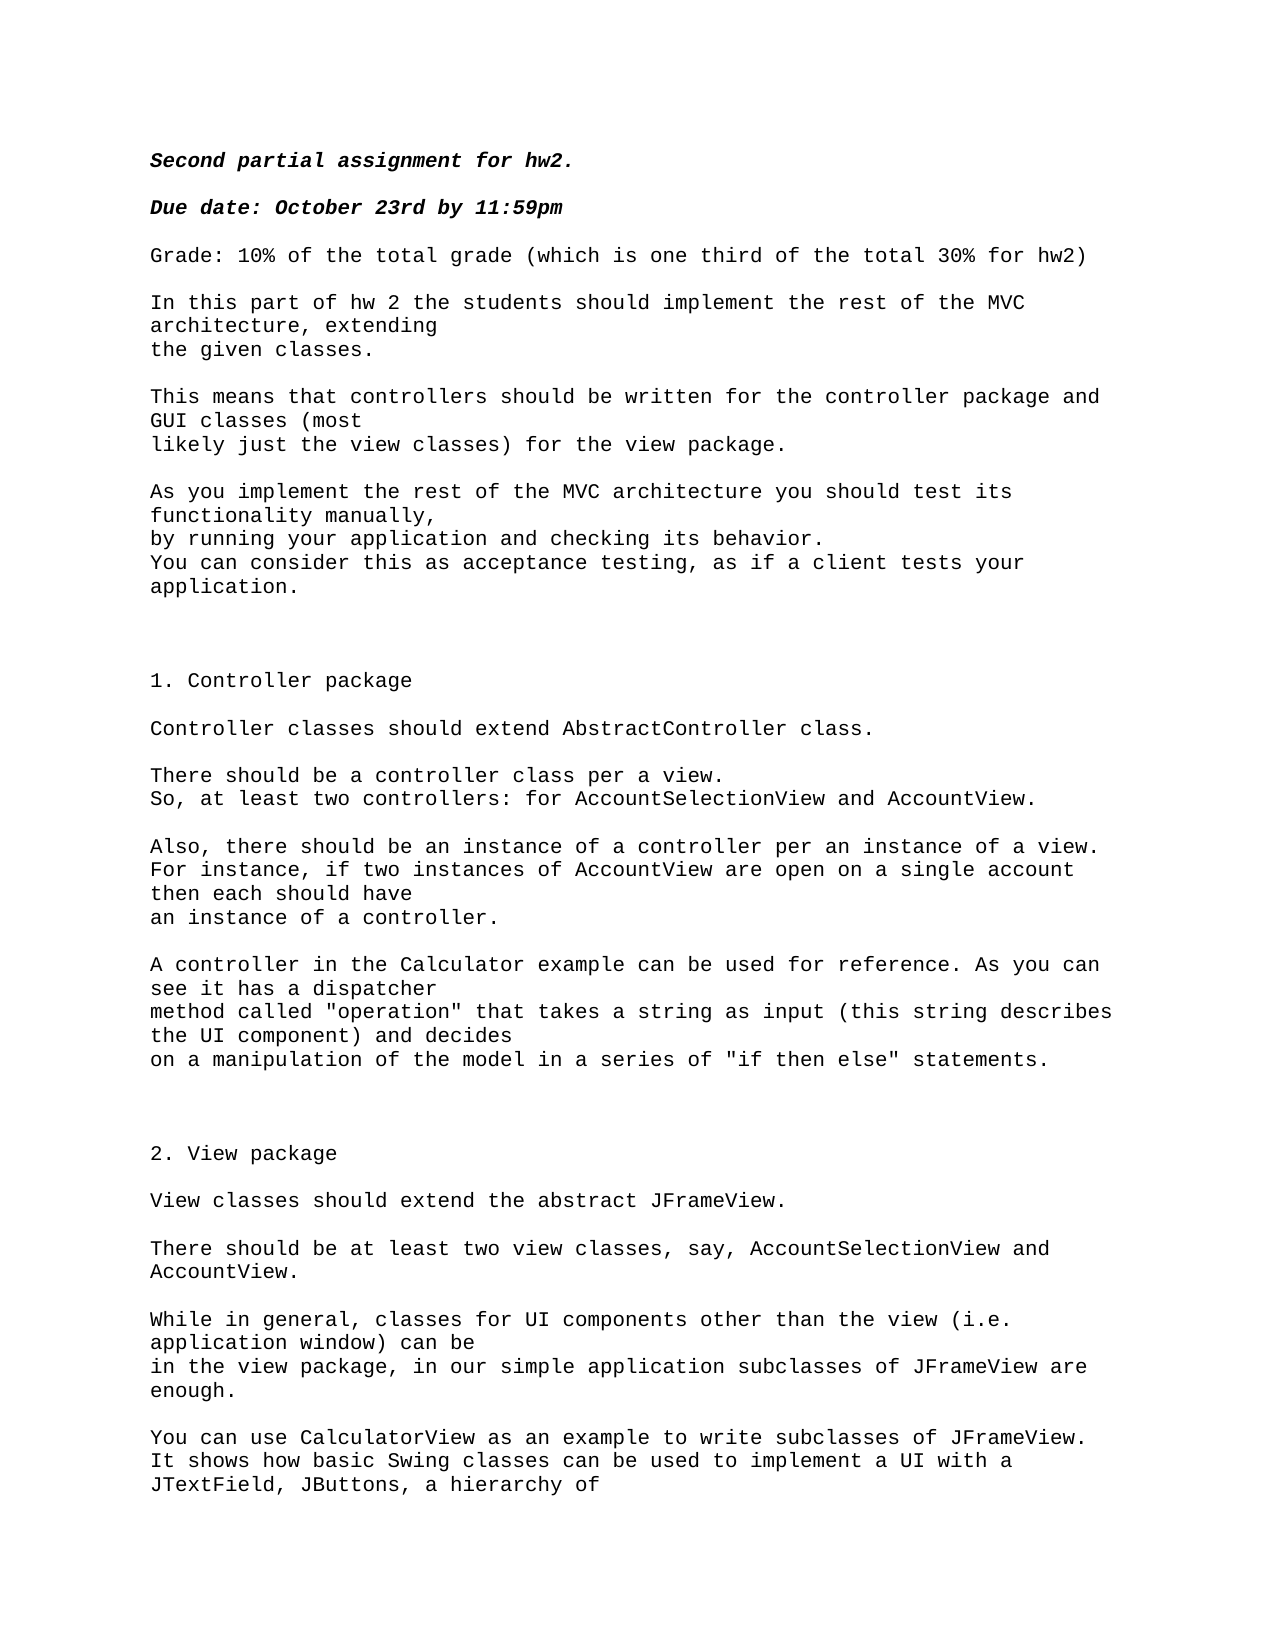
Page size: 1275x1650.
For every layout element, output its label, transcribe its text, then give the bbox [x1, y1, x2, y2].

text In this part of hw 2 the students should implement the rest of the MVC architecture, extending [150, 292, 1125, 339]
text Controller classes should extend AbstractController class. [150, 717, 1125, 741]
text an instance of a controller. [150, 907, 1125, 930]
text It shows how basic Swing classes can be used to implement a UI with a JTextField, JButtons, a hierarchy of [150, 1451, 1125, 1498]
text This means that controllers should be written for the controller package and GUI classes (most [150, 386, 1125, 434]
text So, at least two controllers: for AccountSelectionView and AccountView. [150, 788, 1125, 812]
text While in general, classes for UI components other than the view (i.e. application window) can be [150, 1309, 1125, 1356]
text likely just the view classes) for the view package. [150, 434, 1125, 457]
text You can consider this as acceptance testing, as if a client tests your application. [150, 552, 1125, 599]
text the given classes. [150, 339, 1125, 363]
text As you implement the rest of the MVC architecture you should test its functionality manually, [150, 481, 1125, 528]
text Grade: 10% of the total grade (which is one third of the total 30% for hw2) [150, 244, 1125, 268]
text View classes should extend the abstract JFrameView. [150, 1190, 1125, 1214]
text 2. View package [150, 1143, 1125, 1167]
text You can use CalculatorView as an example to write subclasses of JFrameView. [150, 1427, 1125, 1451]
text on a manipulation of the model in a series of "if then else" statements. [150, 1048, 1125, 1072]
text method called "operation" that takes a string as input (this string describes the UI component) and decides [150, 1001, 1125, 1048]
text Due date: October 23rd by 11:59pm [150, 197, 1125, 221]
text by running your application and checking its behavior. [150, 528, 1125, 552]
text There should be a controller class per a view. [150, 765, 1125, 788]
text A controller in the Calculator example can be used for reference. As you can see it has a dispatcher [150, 954, 1125, 1001]
text There should be at least two view classes, say, AccountSelectionView and AccountView. [150, 1238, 1125, 1285]
text 1. Controller package [150, 670, 1125, 694]
text in the view package, in our simple application subclasses of JFrameView are enough. [150, 1356, 1125, 1403]
text Second partial assignment for hw2. [150, 150, 1125, 174]
text Also, there should be an instance of a controller per an instance of a view. [150, 836, 1125, 859]
text For instance, if two instances of AccountView are open on a single account then each should have [150, 859, 1125, 907]
